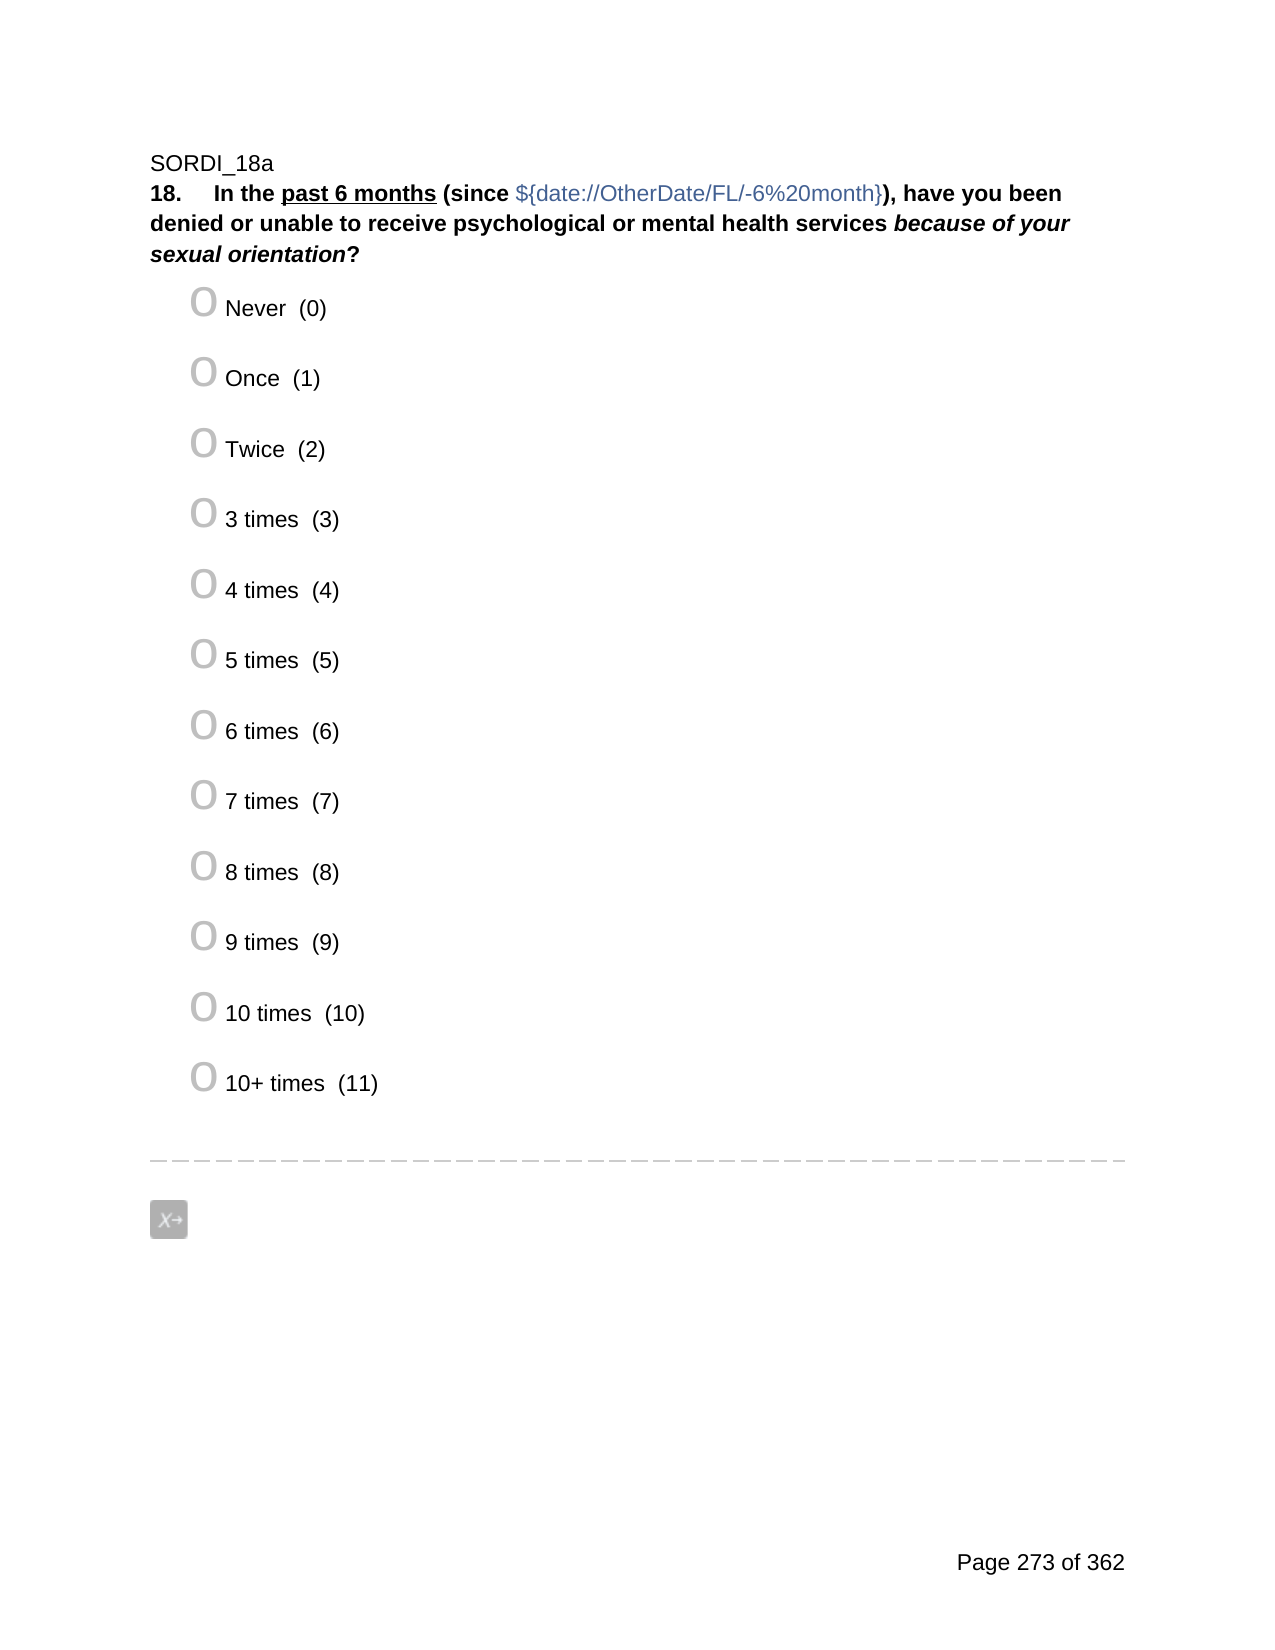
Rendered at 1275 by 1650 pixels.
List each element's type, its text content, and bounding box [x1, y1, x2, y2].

list 7 times (7) [187, 764, 1125, 826]
list 9 times (9) [187, 906, 1125, 967]
text SORDI_18a 18. In the past 6 months (since ${date://OtherDate/FL/-6%20month}), have you been denied or unable to receive psychological or mental health services because of your sexual orientation? [150, 150, 1125, 267]
list 10 times (10) [187, 976, 1125, 1037]
list 4 times (4) [187, 553, 1125, 614]
list 8 times (8) [187, 835, 1125, 896]
picture [150, 1200, 188, 1239]
list 6 times (6) [187, 694, 1125, 755]
list 10+ times (11) [187, 1047, 1125, 1108]
list 5 times (5) [187, 623, 1125, 685]
list Never (0) [187, 271, 1125, 332]
list 3 times (3) [187, 482, 1125, 544]
list Once (1) [187, 341, 1125, 403]
list Twice (2) [187, 412, 1125, 473]
